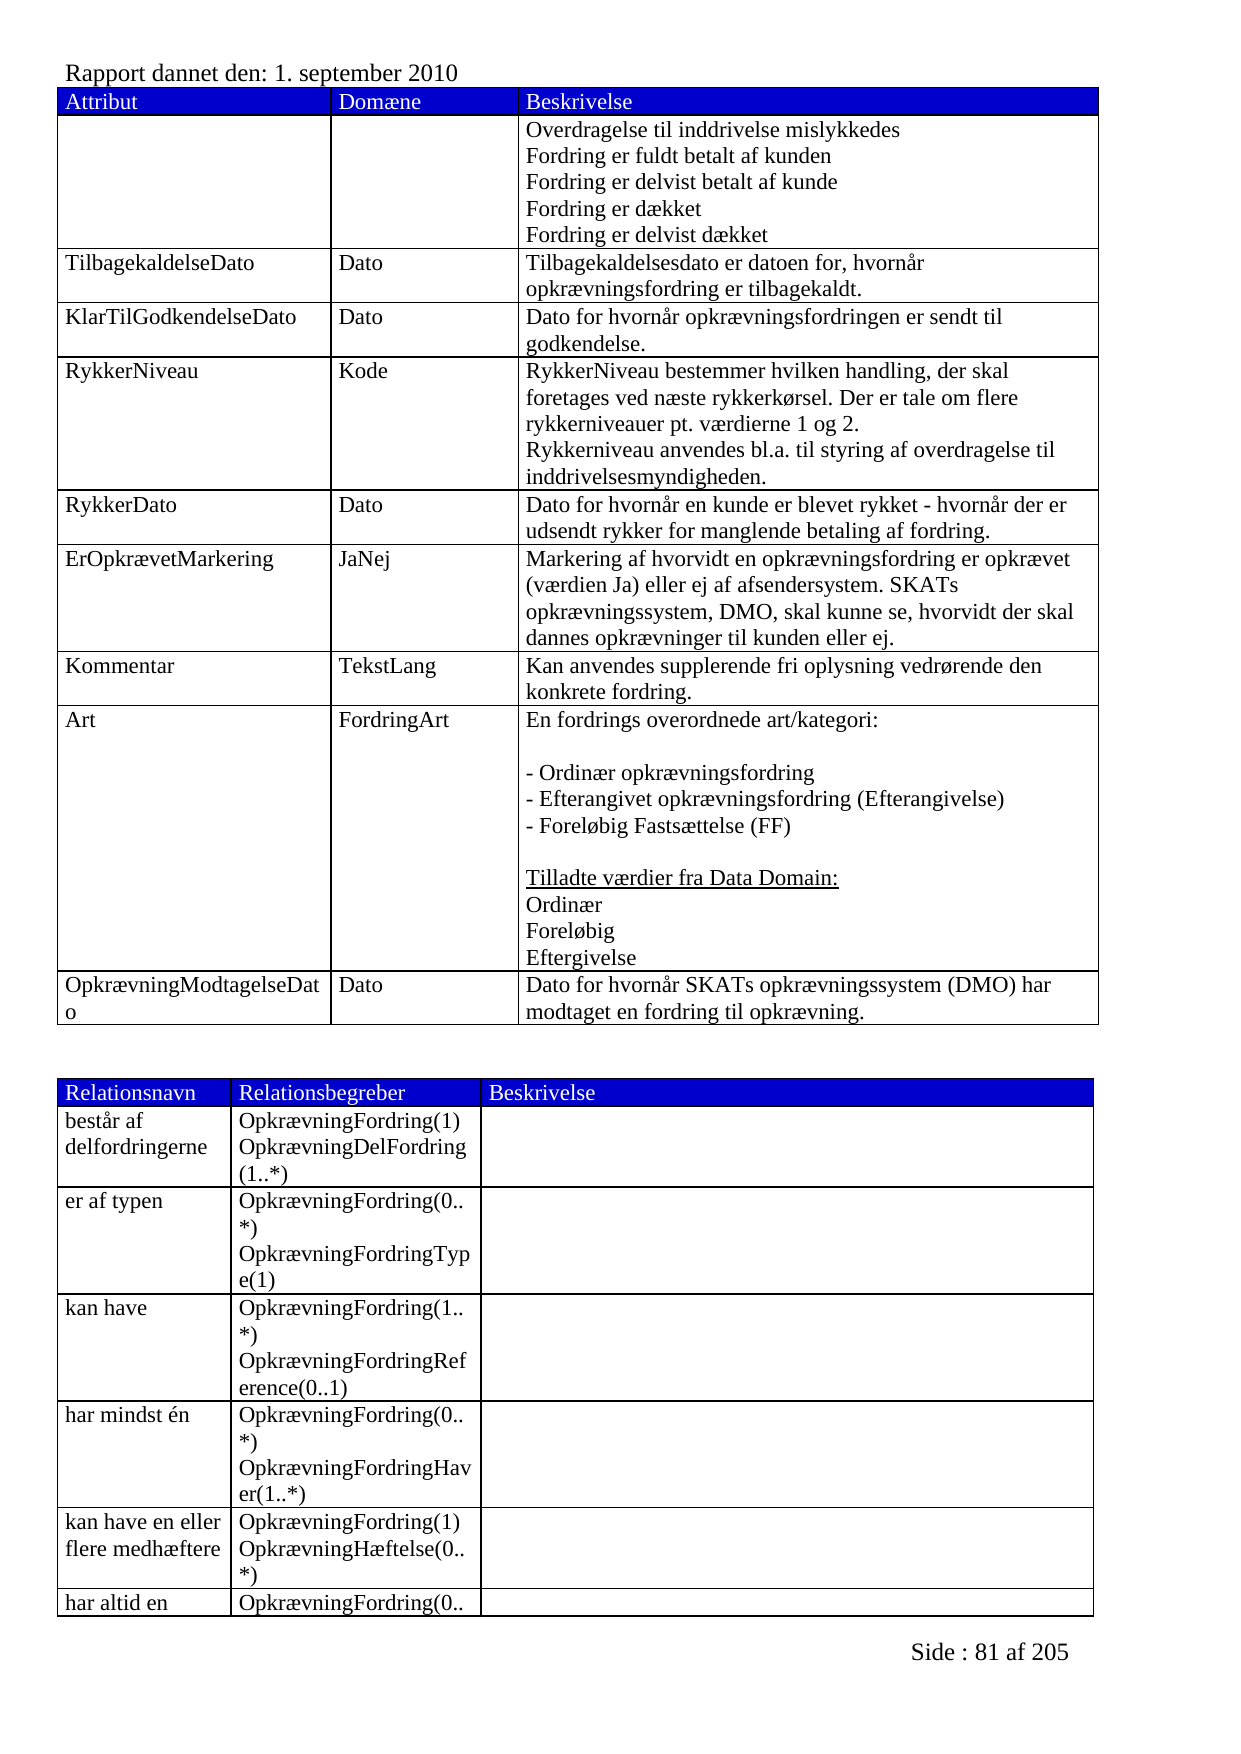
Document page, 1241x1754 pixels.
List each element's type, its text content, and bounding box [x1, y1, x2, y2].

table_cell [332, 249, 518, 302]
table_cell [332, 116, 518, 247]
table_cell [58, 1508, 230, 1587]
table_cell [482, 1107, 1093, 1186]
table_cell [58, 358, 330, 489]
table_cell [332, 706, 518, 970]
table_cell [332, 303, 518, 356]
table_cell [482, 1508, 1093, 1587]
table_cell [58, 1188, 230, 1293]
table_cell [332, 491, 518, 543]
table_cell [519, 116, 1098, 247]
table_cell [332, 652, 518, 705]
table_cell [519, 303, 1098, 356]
table_header Domæne [332, 88, 518, 114]
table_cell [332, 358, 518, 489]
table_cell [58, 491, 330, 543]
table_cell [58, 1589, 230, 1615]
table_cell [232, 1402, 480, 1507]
table_header Beskrivelse [519, 88, 1098, 114]
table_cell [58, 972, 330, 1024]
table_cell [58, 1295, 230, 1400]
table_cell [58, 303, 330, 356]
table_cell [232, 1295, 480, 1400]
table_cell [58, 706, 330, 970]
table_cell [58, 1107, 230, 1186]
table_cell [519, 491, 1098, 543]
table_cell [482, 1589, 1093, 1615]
table_header Attribut [58, 88, 330, 114]
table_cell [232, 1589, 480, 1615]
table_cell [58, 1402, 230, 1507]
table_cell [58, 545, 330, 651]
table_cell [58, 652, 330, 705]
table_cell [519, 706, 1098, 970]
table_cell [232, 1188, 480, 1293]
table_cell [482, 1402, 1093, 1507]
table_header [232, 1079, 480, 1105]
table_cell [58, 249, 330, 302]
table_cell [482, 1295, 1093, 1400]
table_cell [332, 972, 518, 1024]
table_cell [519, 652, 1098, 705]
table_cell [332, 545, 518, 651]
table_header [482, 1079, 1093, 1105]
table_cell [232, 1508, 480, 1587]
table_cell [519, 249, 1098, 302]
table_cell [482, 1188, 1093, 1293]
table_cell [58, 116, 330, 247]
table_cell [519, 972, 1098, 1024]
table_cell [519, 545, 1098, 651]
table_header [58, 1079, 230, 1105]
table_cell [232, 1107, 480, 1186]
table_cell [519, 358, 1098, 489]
